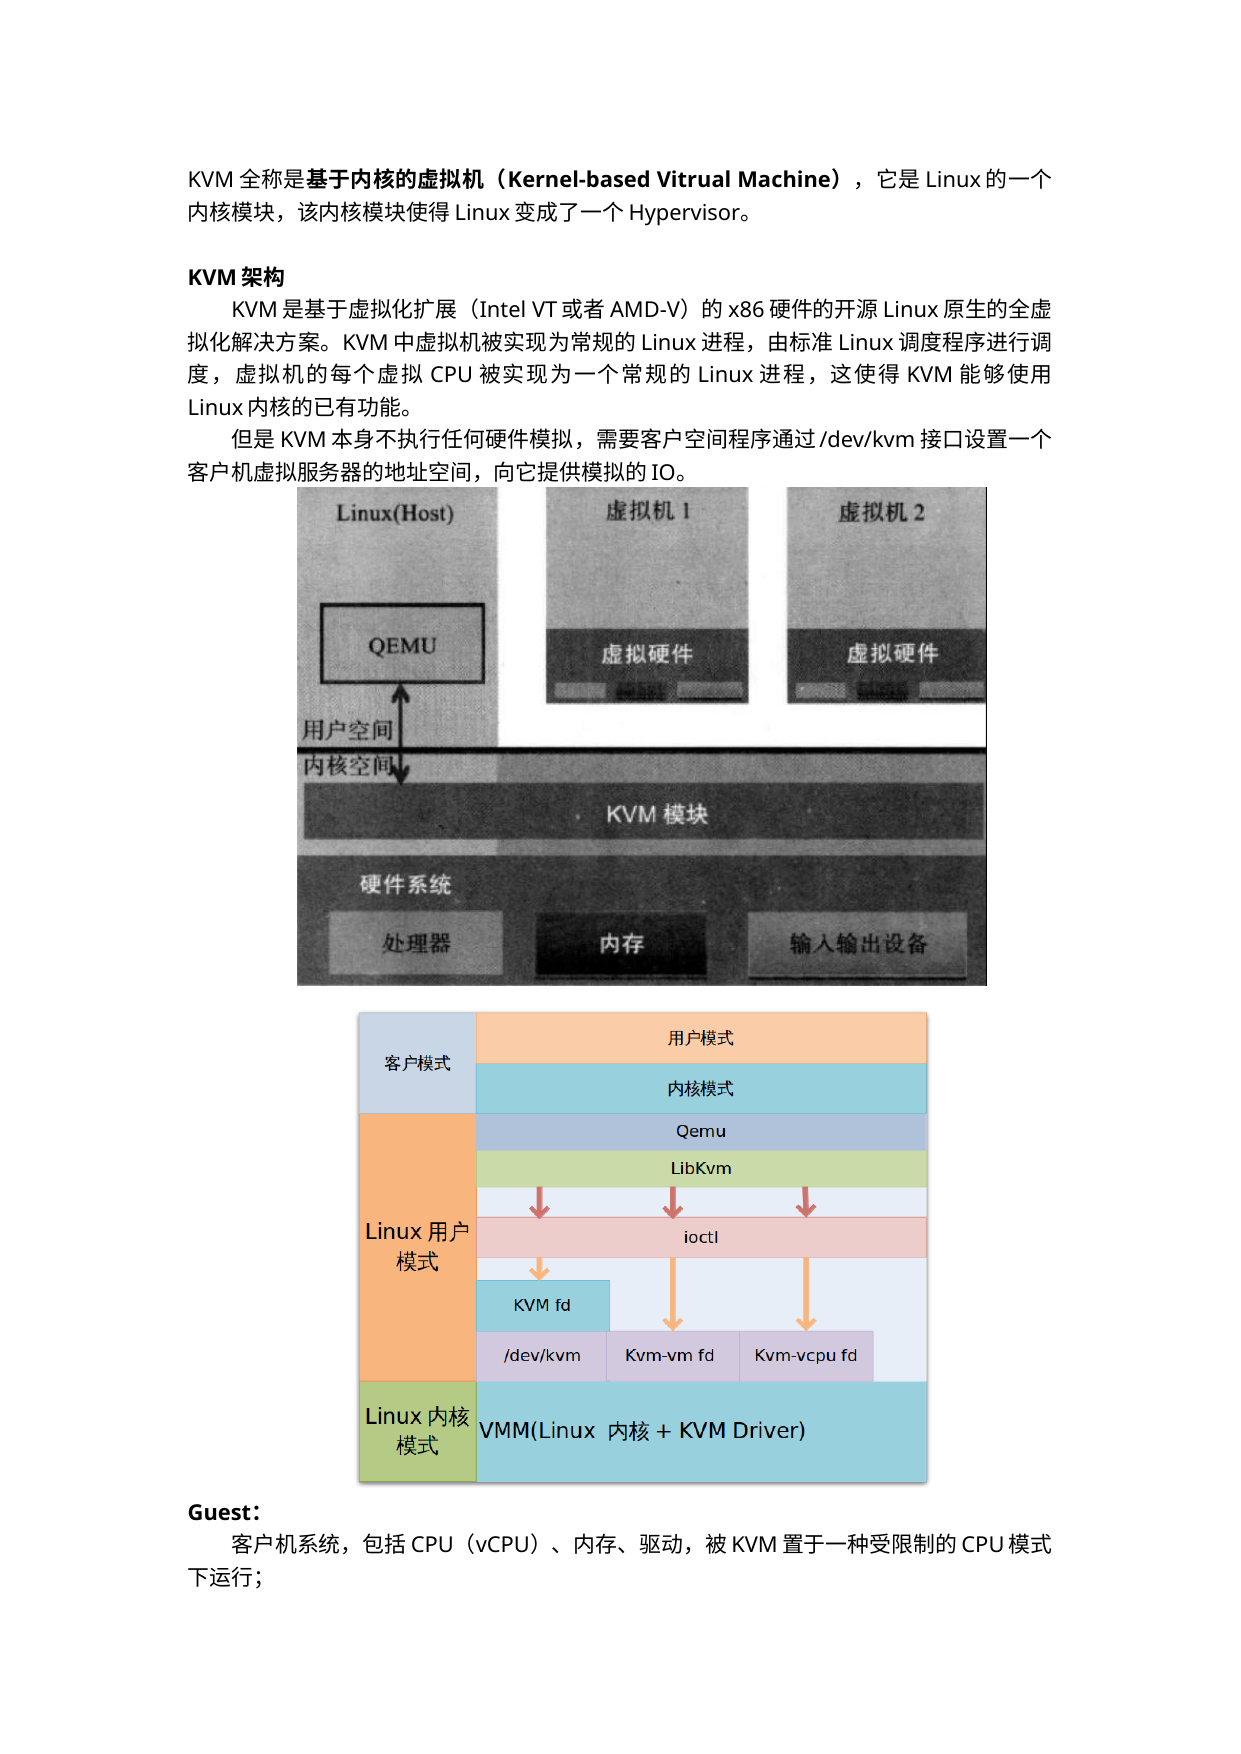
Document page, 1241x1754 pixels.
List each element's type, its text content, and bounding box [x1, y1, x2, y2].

text KVM全称是基于内核的虚拟机（Kernel-based Vitrual Machine），它是Linux的一个内核模块，该内核模块使得Linux变成了一个Hypervisor。 [187, 162, 1053, 227]
text KVM架构 [187, 259, 1053, 292]
text Guest： [187, 1494, 1053, 1527]
text 但是KVM本身不执行任何硬件模拟，需要客户空间程序通过/dev/kvm接口设置一个客户机虚拟服务器的地址空间，向它提供模拟的IO。 [187, 422, 1053, 487]
picture [297, 487, 987, 986]
text 客户机系统，包括CPU（vCPU）、内存、驱动，被KVM置于一种受限制的CPU模式下运行； [187, 1527, 1053, 1592]
text KVM是基于虚拟化扩展（Intel VT或者AMD-V）的x86硬件的开源Linux原生的全虚拟化解决方案。KVM中虚拟机被实现为常规的Linux进程，由标准Linux调度程序进行调度，虚拟机的每个虚拟CPU被实现为一个常规的Linux进程，这使得KVM能够使用Linux内核的已有功能。 [187, 292, 1053, 422]
picture [350, 1007, 934, 1489]
